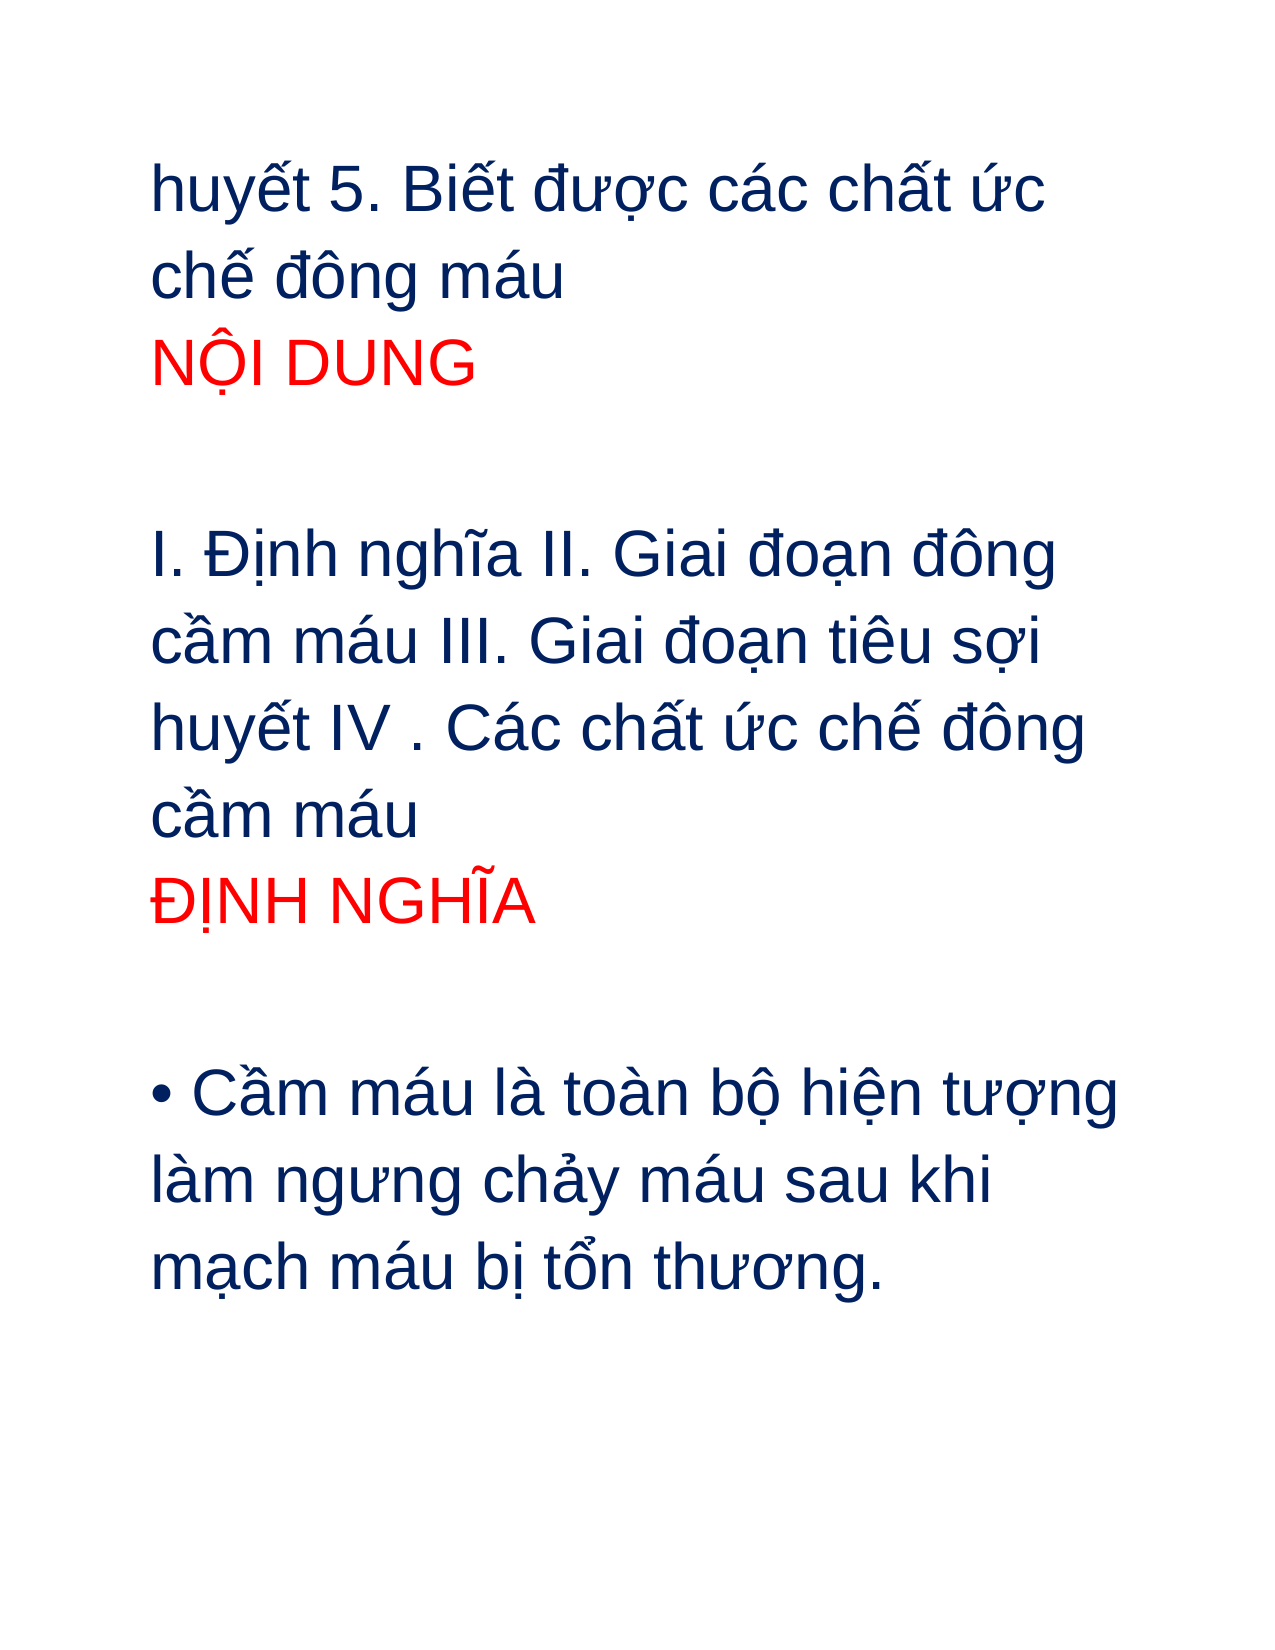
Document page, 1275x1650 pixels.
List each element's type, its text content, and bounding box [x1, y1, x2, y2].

text NỘI DUNG [150, 323, 1125, 399]
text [150, 150, 1125, 312]
text • Cầm máu là toàn bộ hiện tượng làm ngưng chảy máu sau khi mạch máu bị tổn thương. [150, 1054, 1125, 1303]
text I. Định nghĩa II. Giai đoạn đông cầm máu III. Giai đoạn tiêu sợi huyết IV . Các chất ức chế đông cầm máu [150, 515, 1125, 851]
text ĐỊNH NGHĨA [150, 862, 1125, 938]
